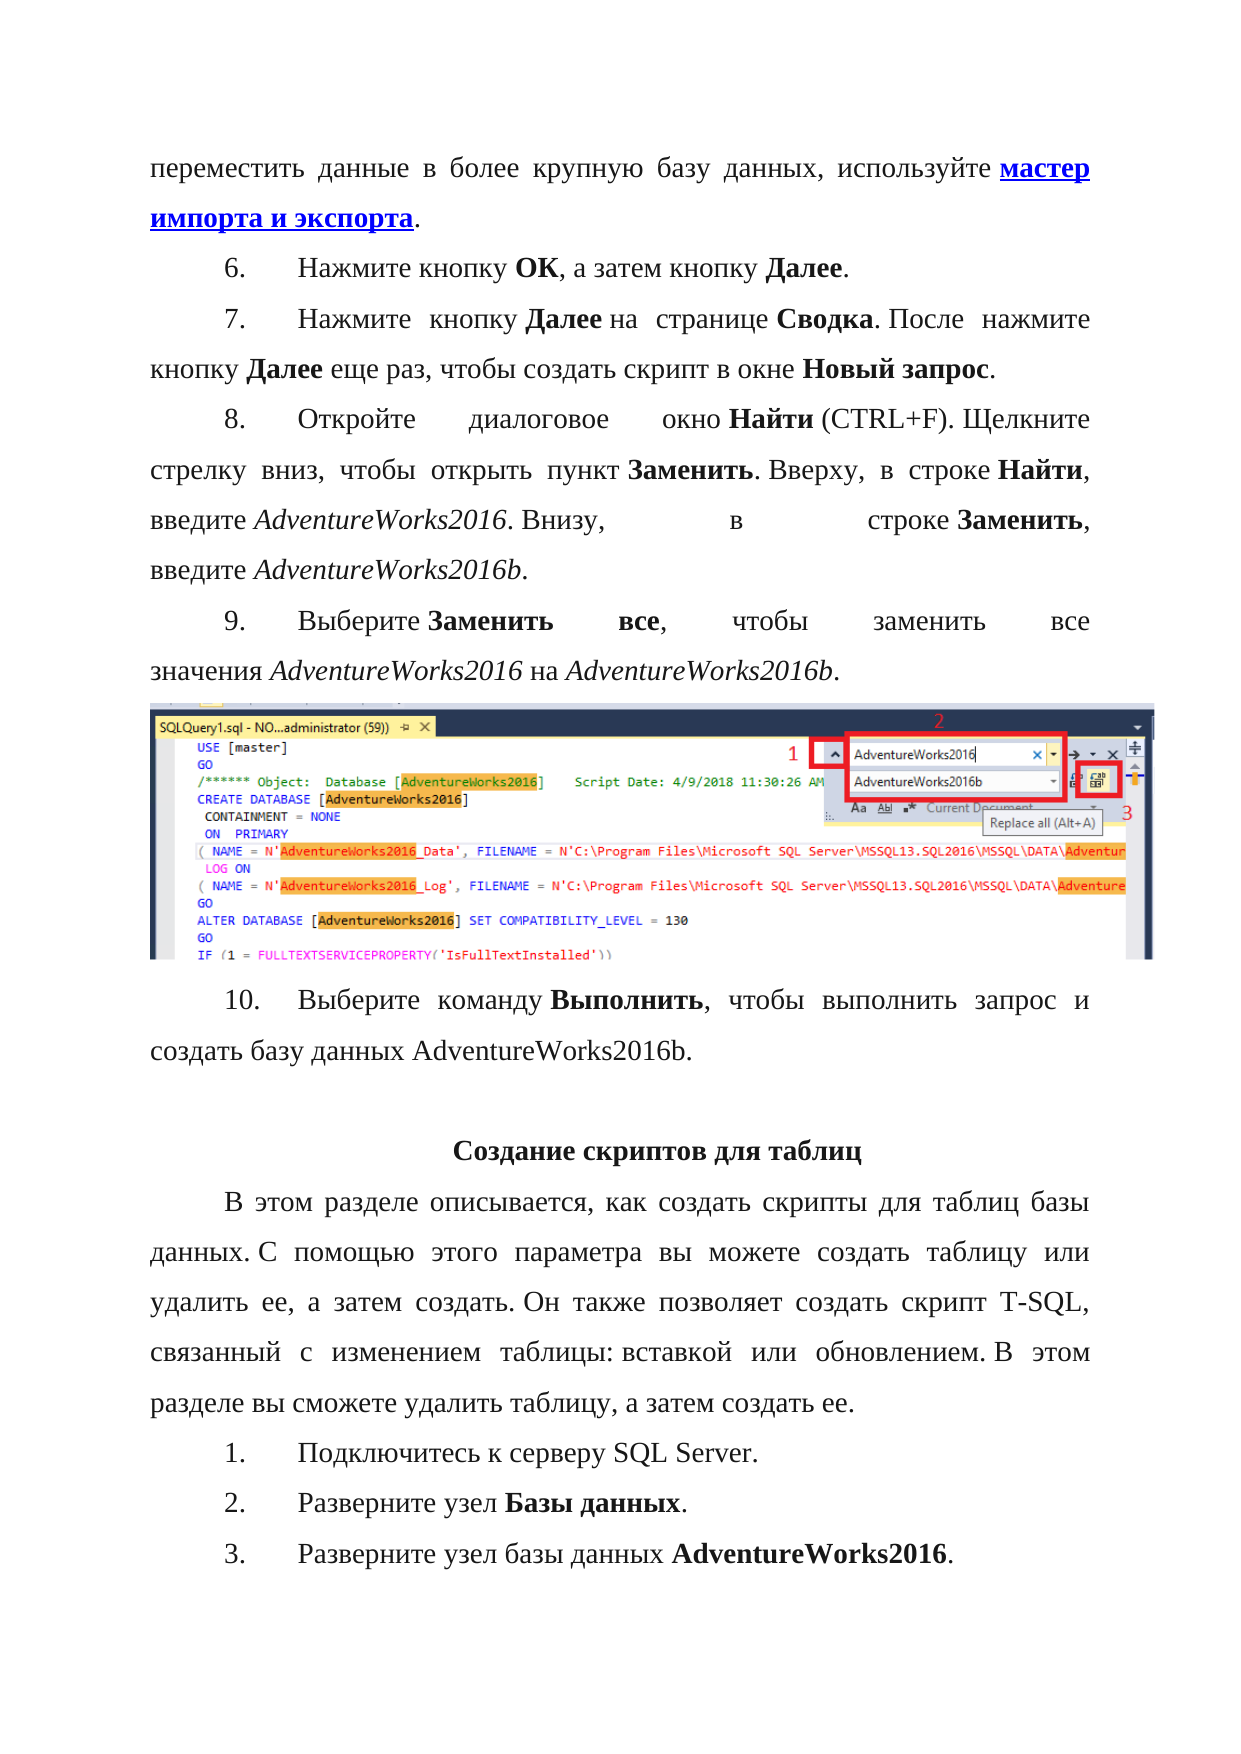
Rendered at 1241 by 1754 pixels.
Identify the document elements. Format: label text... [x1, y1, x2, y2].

list Выберите команду Выполнить, чтобы выполнить запрос и создать базу данных AdventureWorks2016b. [150, 982, 1090, 1066]
list Разверните узел Базы данных. [150, 1486, 1090, 1519]
list Разверните узел базы данных AdventureWorks2016. [150, 1536, 1090, 1569]
picture [150, 703, 1155, 966]
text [150, 150, 1090, 234]
list Откройте диалоговое окно Найти (CTRL+F). Щелкните стрелку вниз, чтобы открыть пункт Заменить. Вверху, в строке Найти, введите AdventureWorks2016. Внизу, в строке Заменить, введите AdventureWorks2016b. [150, 402, 1090, 586]
list Выберите Заменить все, чтобы заменить все значения AdventureWorks2016 на AdventureWorks2016b. [150, 603, 1090, 687]
text Создание скриптов для таблиц [150, 1133, 1090, 1167]
list Подключитесь к серверу SQL Server. [150, 1435, 1090, 1469]
list Нажмите кнопку Далее на странице Сводка. После нажмите кнопку Далее еще раз, чтобы создать скрипт в окне Новый запрос. [150, 301, 1090, 385]
text В этом разделе описывается, как создать скрипты для таблиц базы данных. С помощью этого параметра вы можете создать таблицу или удалить ее, а затем создать. Он также позволяет создать скрипт T-SQL, связанный с изменением таблицы: вставкой или обновлением. В этом разделе вы сможете удалить таблицу, а затем создать ее. [150, 1184, 1090, 1418]
list Нажмите кнопку ОК, а затем кнопку Далее. [150, 251, 1090, 284]
